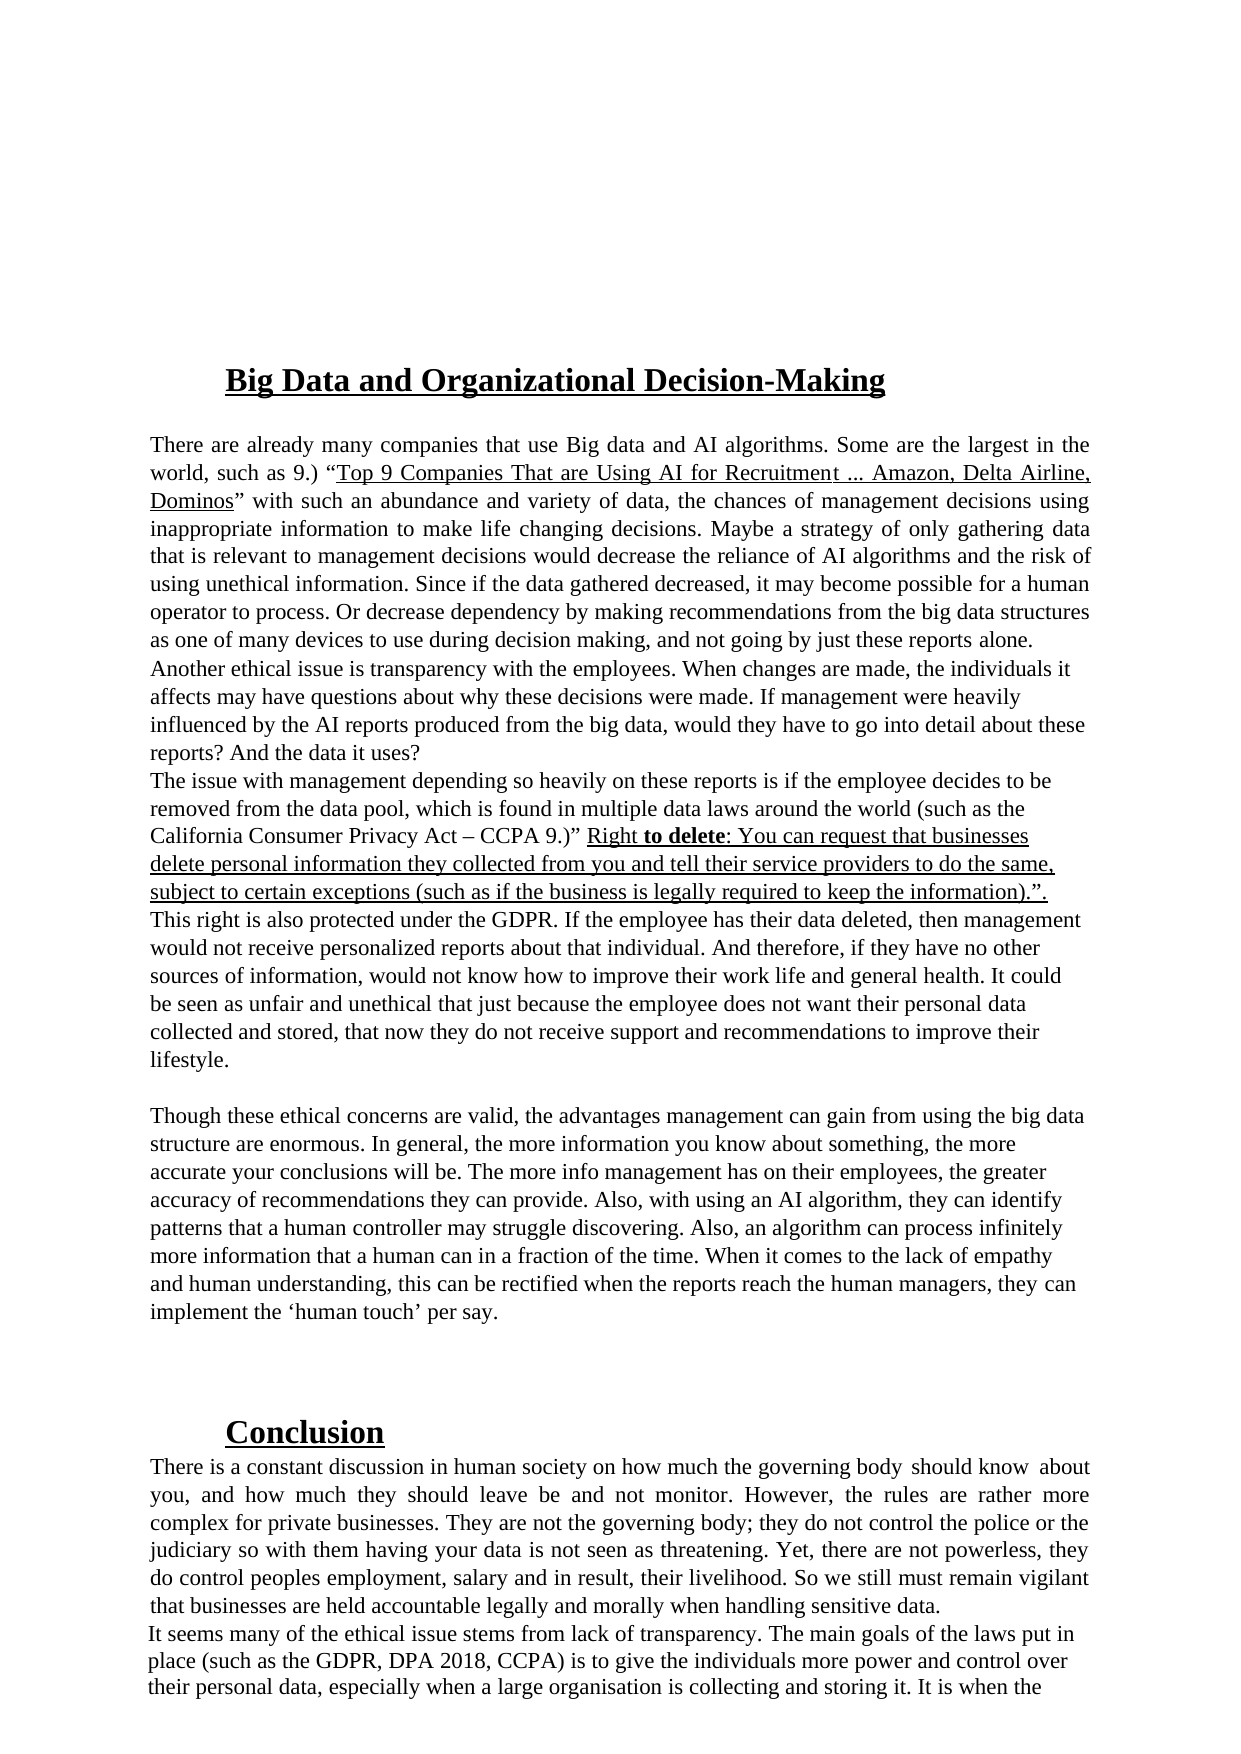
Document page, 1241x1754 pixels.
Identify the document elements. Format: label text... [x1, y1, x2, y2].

text The issue with management depending so heavily on these reports is if the employee decides to be removed from the data pool, which is found in multiple data laws around the world (such as the California Consumer Privacy Act – CCPA 9.)” Right to delete: You can request that businesses delete personal information they collected from you and tell their service providers to do the same, subject to certain exceptions (such as if the business is legally required to keep the information).”. This right is also protected under the GDPR. If the employee has their data deleted, then management would not receive personalized reports about that individual. And therefore, if they have no other sources of information, would not know how to improve their work life and general health. It could be seen as unfair and unethical that just because the employee does not want their personal data collected and stored, that now they do not receive support and recommendations to improve their lifestyle. [150, 767, 1089, 1072]
text Though these ethical concerns are valid, the advantages management can gain from using the big data structure are enormous. In general, the more information you know about something, the more accurate your conclusions will be. The more info management has on their employees, the greater accuracy of recommendations they can provide. Also, with using an AI algorithm, they can identify patterns that a human controller may struggle discovering. Also, an algorithm can process infinitely more information that a human can in a fraction of the time. When it comes to the lack of empathy and human understanding, this can be rectified when the reports reach the human managers, they can implement the ‘human touch’ per say. [150, 1102, 1085, 1324]
subtitle Big Data and Organizational Decision-Making [225, 360, 1093, 398]
subtitle Conclusion [225, 1413, 1093, 1451]
text Another ethical issue is transparency with the employees. When changes are made, the individuals it affects may have questions about why these decisions were made. If management were heavily influenced by the AI reports produced from the big data, would they have to go into detail about these reports? And the data it uses? [150, 655, 1093, 765]
text There is a constant discussion in human society on how much the governing body should know about you, and how much they should leave be and not monitor. However, the rules are rather more complex for private businesses. They are not the governing body; they do not control the police or the judiciary so with them having your data is not seen as threatening. Yet, there are not powerless, they do control peoples employment, salary and in result, their livelihood. So we still must remain vigilant that businesses are held accountable legally and morally when handling sensitive data. [150, 1453, 1090, 1619]
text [148, 1620, 1093, 1699]
text There are already many companies that use Big data and AI algorithms. Some are the largest in the world, such as 9.) “Top 9 Companies That are Using AI for Recruitment ... Amazon, Delta Airline, Dominos” with such an abundance and variety of data, the chances of management decisions using inappropriate information to make life changing decisions. Maybe a strategy of only gathering data that is relevant to management decisions would decrease the reliance of AI algorithms and the risk of using unethical information. Since if the data gathered decreased, it may become possible for a human operator to process. Or decrease dependency by making recommendations from the big data structures as one of many devices to use during decision making, and not going by just these reports alone. [150, 431, 1091, 653]
